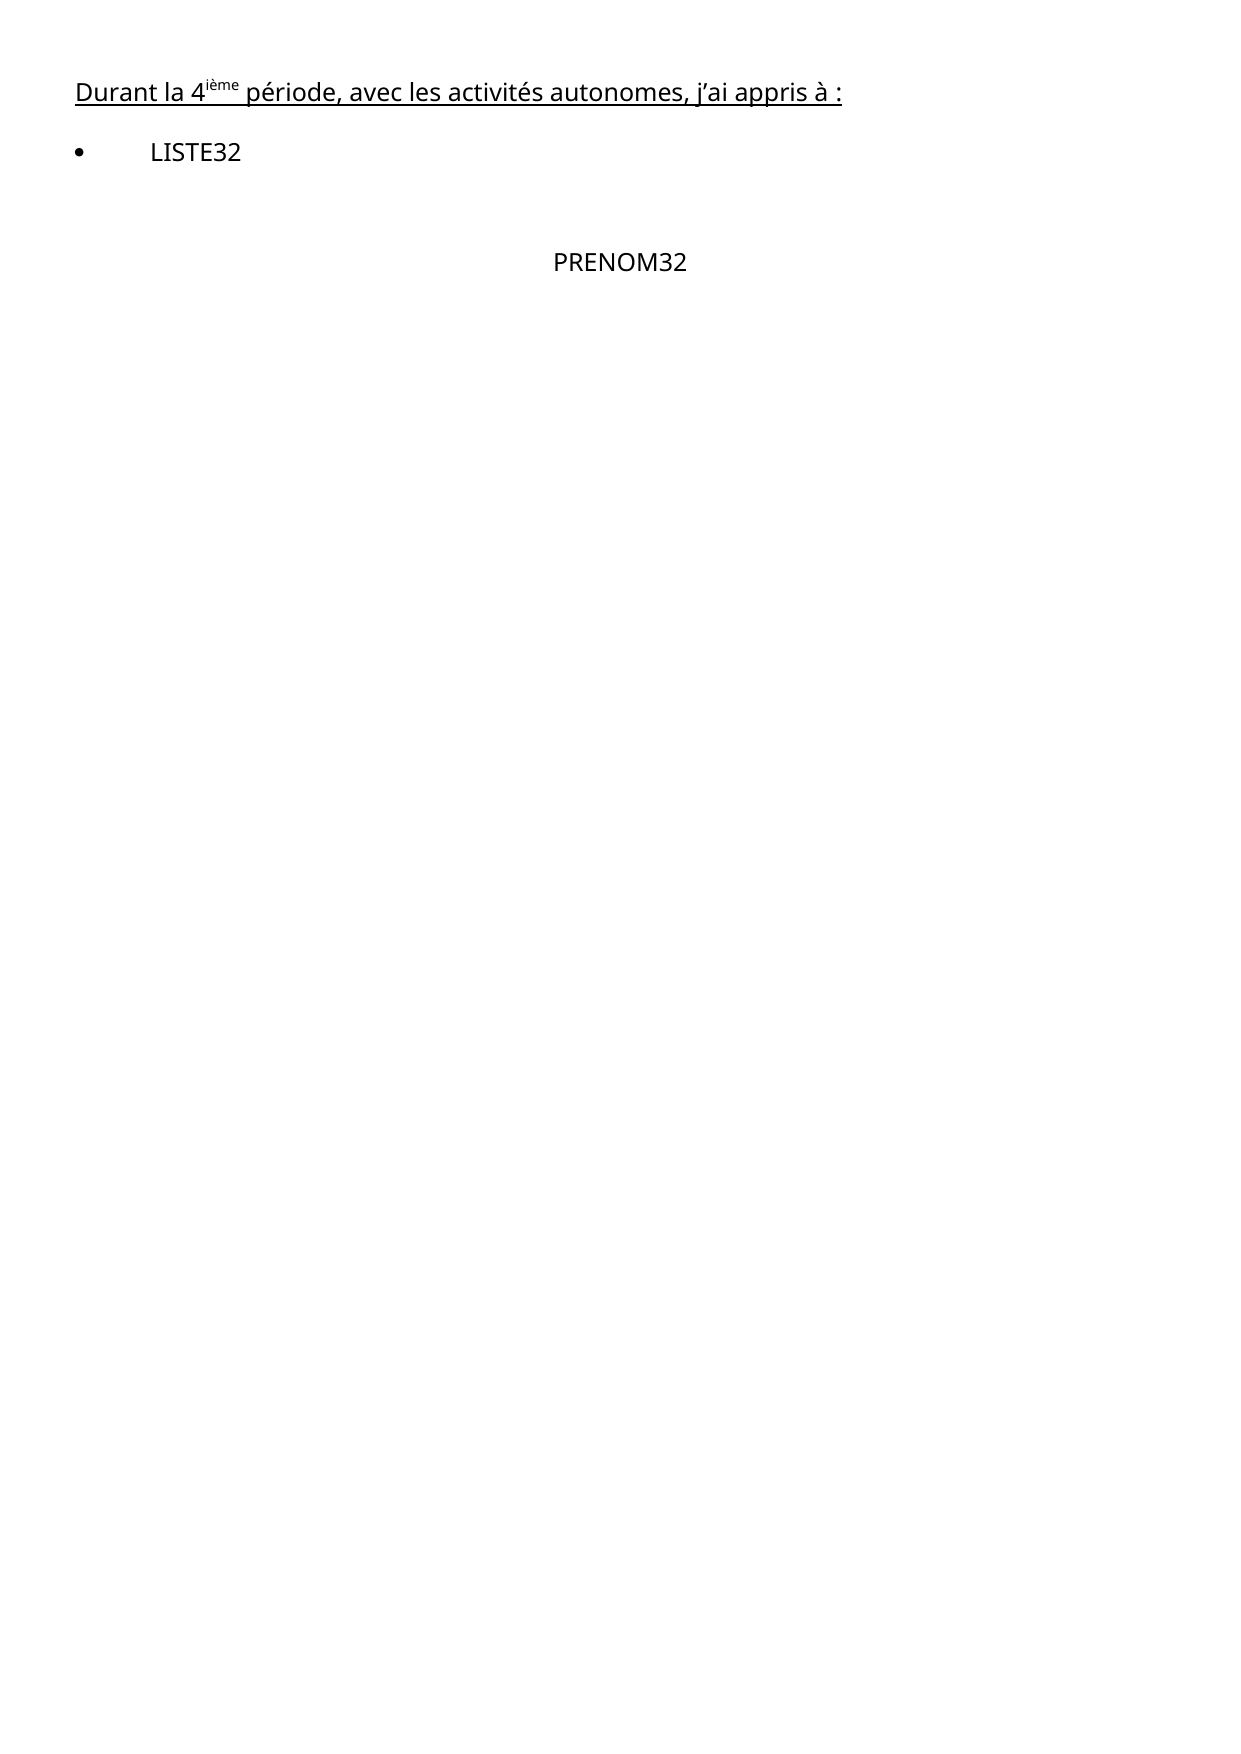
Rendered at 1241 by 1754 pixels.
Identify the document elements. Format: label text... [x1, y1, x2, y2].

list LISTE32 [75, 135, 1165, 169]
text Durant la 4ième période, avec les activités autonomes, j’ai appris à : [75, 75, 1168, 109]
text PRENOM32 [75, 245, 1165, 279]
